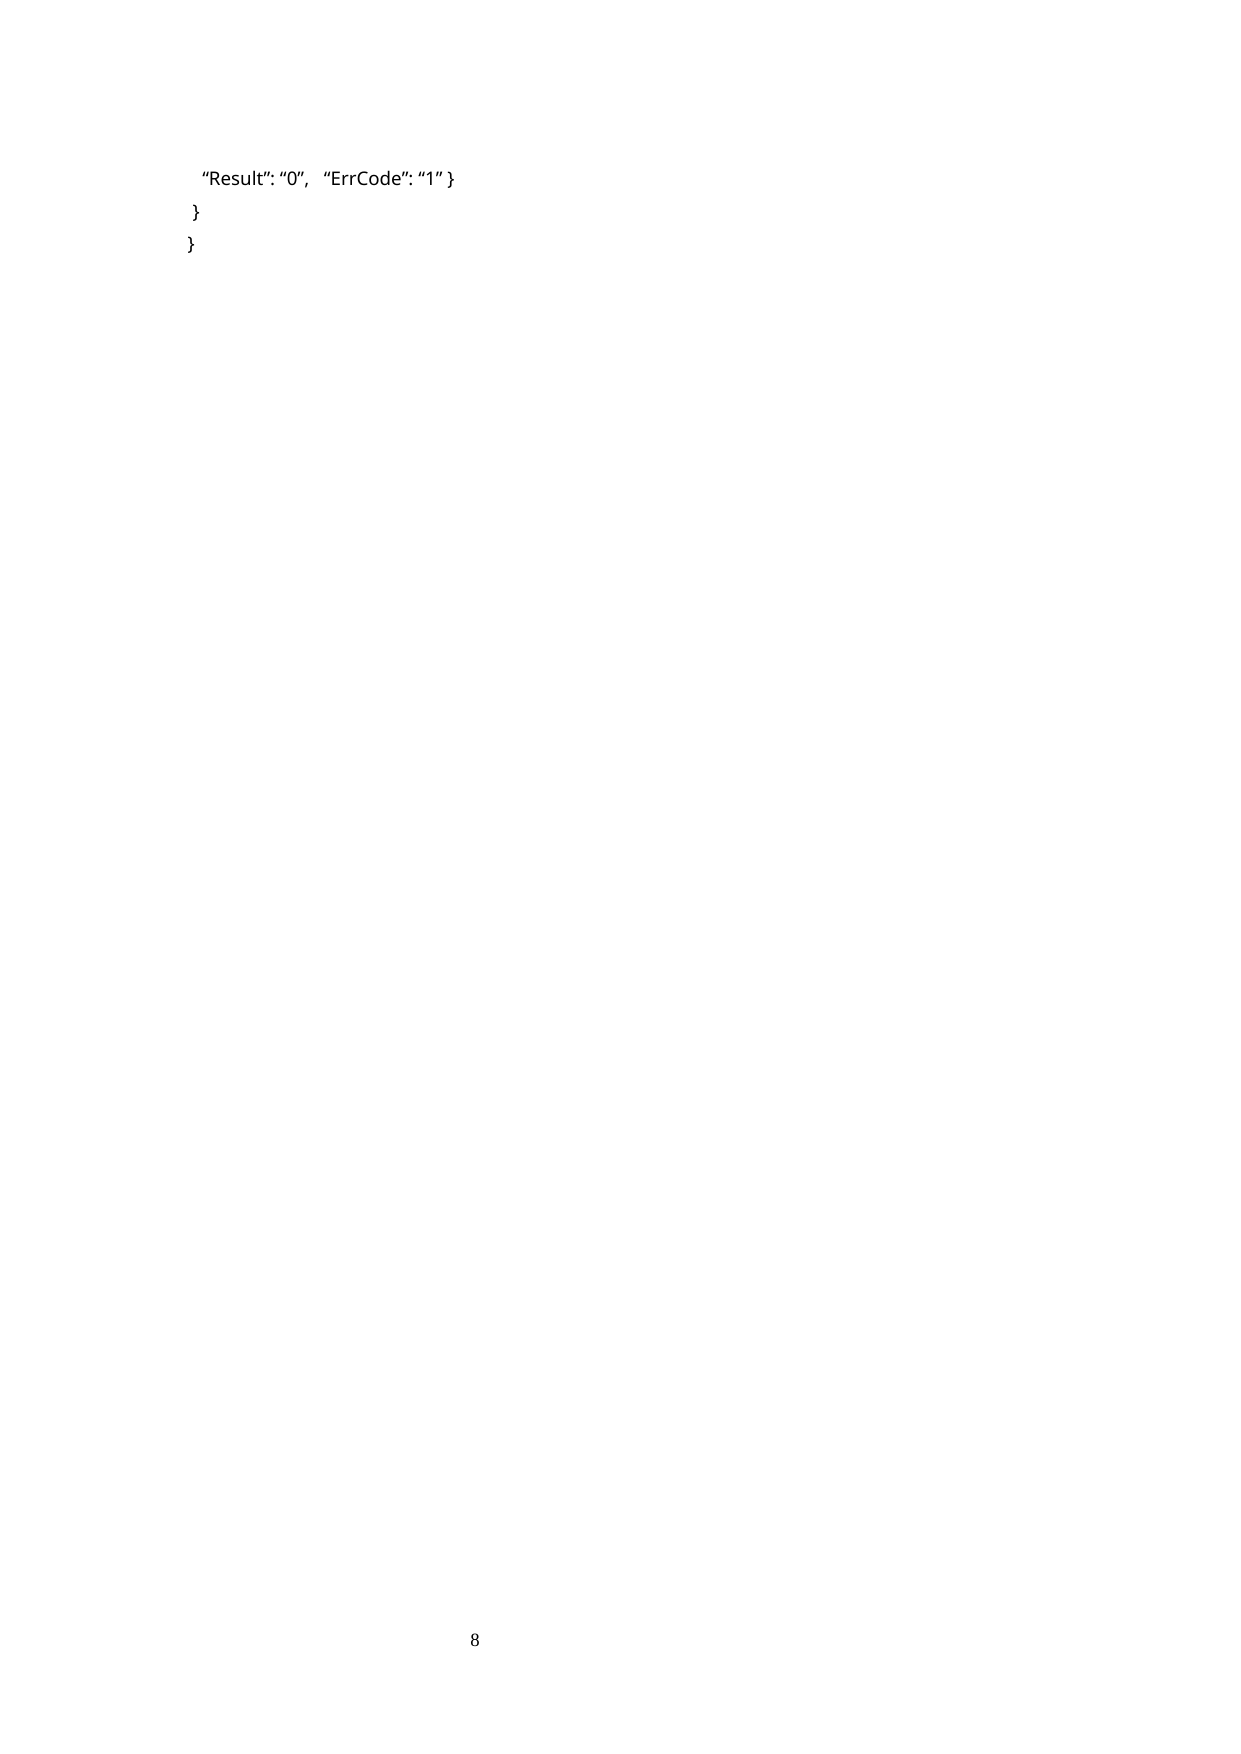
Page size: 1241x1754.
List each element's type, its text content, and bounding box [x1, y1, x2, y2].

text “Result”: “0”, “ErrCode”: “1” } [187, 162, 1053, 194]
text } [187, 227, 1053, 259]
text } [187, 194, 1053, 227]
